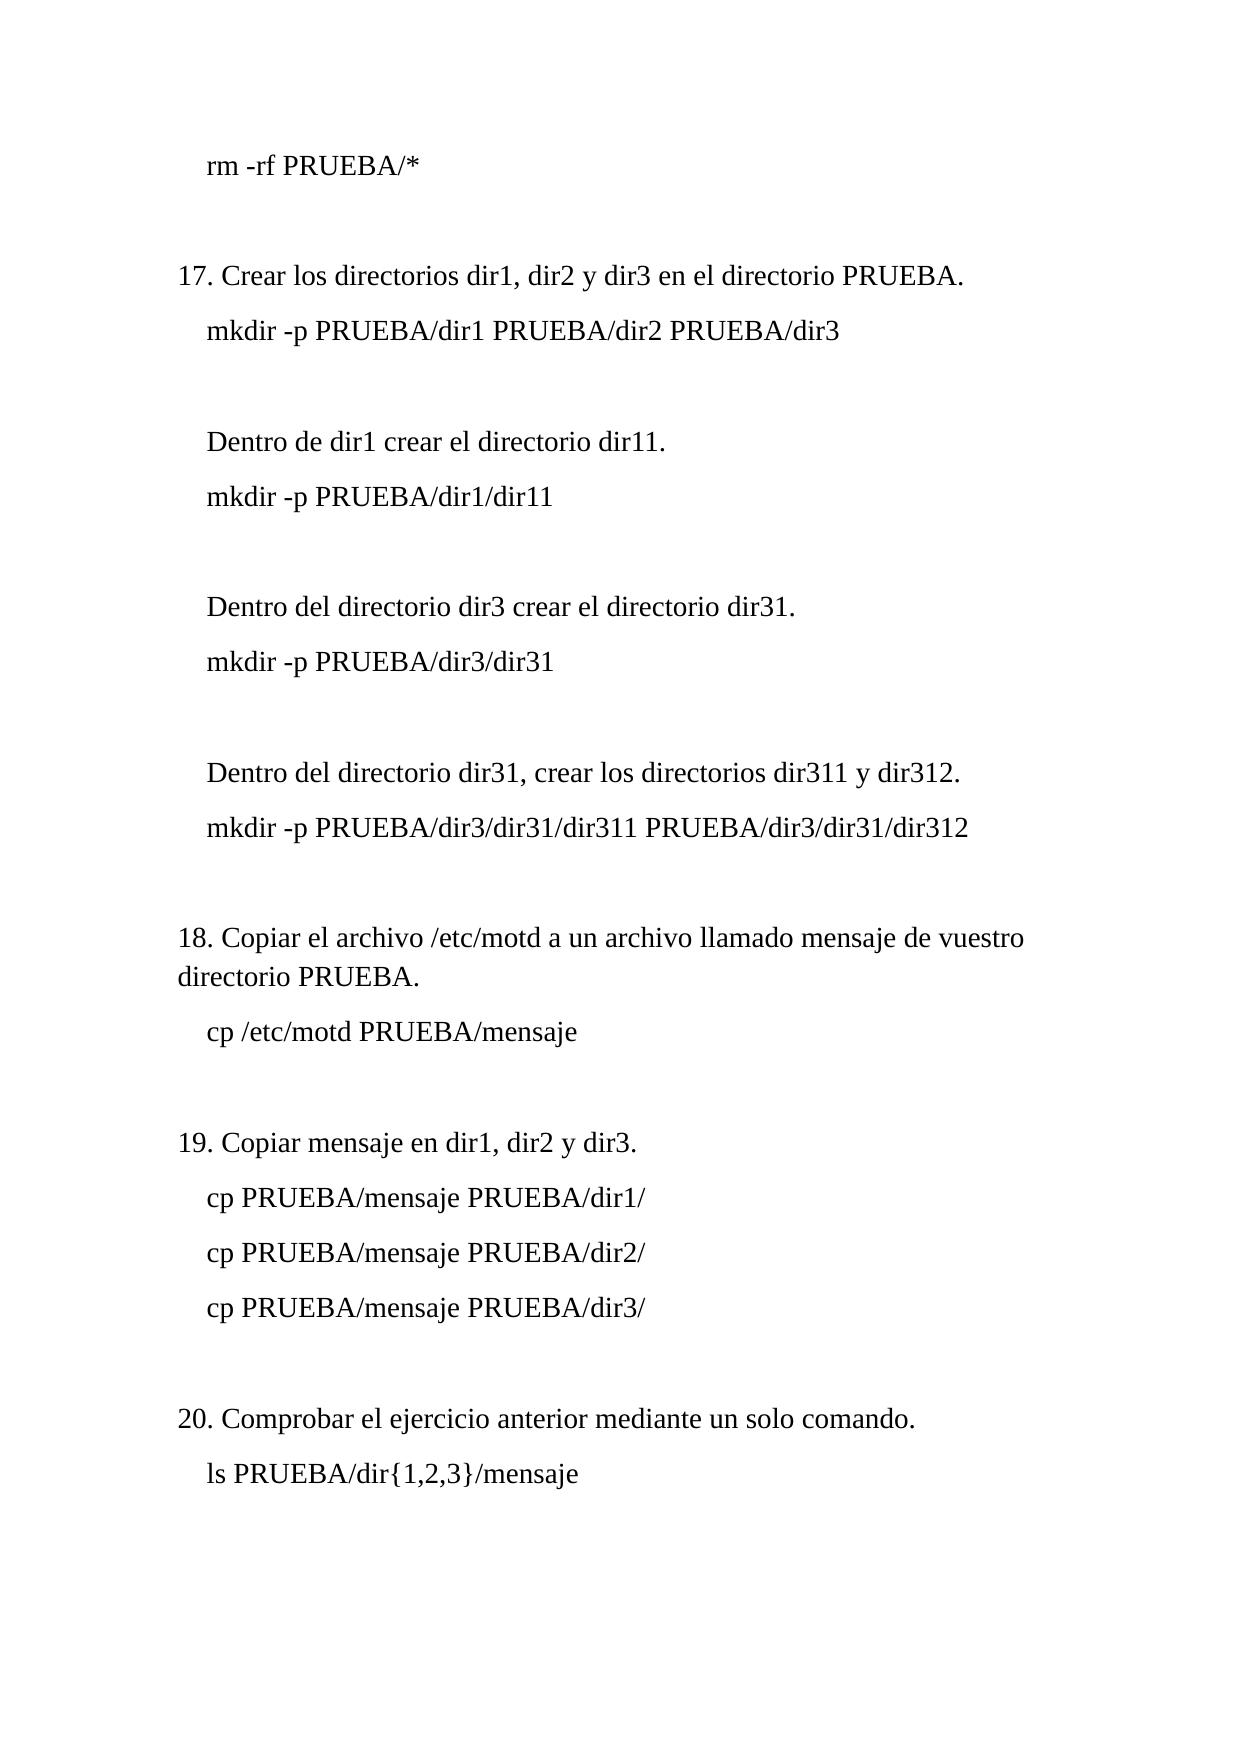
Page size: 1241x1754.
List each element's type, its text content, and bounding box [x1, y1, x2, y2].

text mkdir -p PRUEBA/dir1/dir11 [177, 479, 1063, 512]
text cp PRUEBA/mensaje PRUEBA/dir1/ [177, 1180, 1063, 1213]
text Dentro del directorio dir3 crear el directorio dir31. [177, 589, 1063, 623]
text 20. Comprobar el ejercicio anterior mediante un solo comando. [177, 1401, 1063, 1434]
text 18. Copiar el archivo /etc/motd a un archivo llamado mensaje de vuestro directorio PRUEBA. [177, 921, 1063, 993]
text Dentro de dir1 crear el directorio dir11. [177, 424, 1063, 457]
text ls PRUEBA/dir{1,2,3}/mensaje [177, 1456, 1063, 1489]
text 19. Copiar mensaje en dir1, dir2 y dir3. [177, 1125, 1063, 1158]
text 17. Crear los directorios dir1, dir2 y dir3 en el directorio PRUEBA. [177, 258, 1063, 292]
text cp PRUEBA/mensaje PRUEBA/dir2/ [177, 1235, 1063, 1269]
text cp PRUEBA/mensaje PRUEBA/dir3/ [177, 1290, 1063, 1324]
text mkdir -p PRUEBA/dir3/dir31/dir311 PRUEBA/dir3/dir31/dir312 [177, 810, 1063, 844]
text mkdir -p PRUEBA/dir3/dir31 [177, 644, 1063, 678]
text Dentro del directorio dir31, crear los directorios dir311 y dir312. [177, 755, 1063, 788]
text cp /etc/motd PRUEBA/mensaje [177, 1014, 1063, 1048]
text rm -rf PRUEBA/* [177, 148, 1063, 181]
text mkdir -p PRUEBA/dir1 PRUEBA/dir2 PRUEBA/dir3 [177, 313, 1063, 347]
